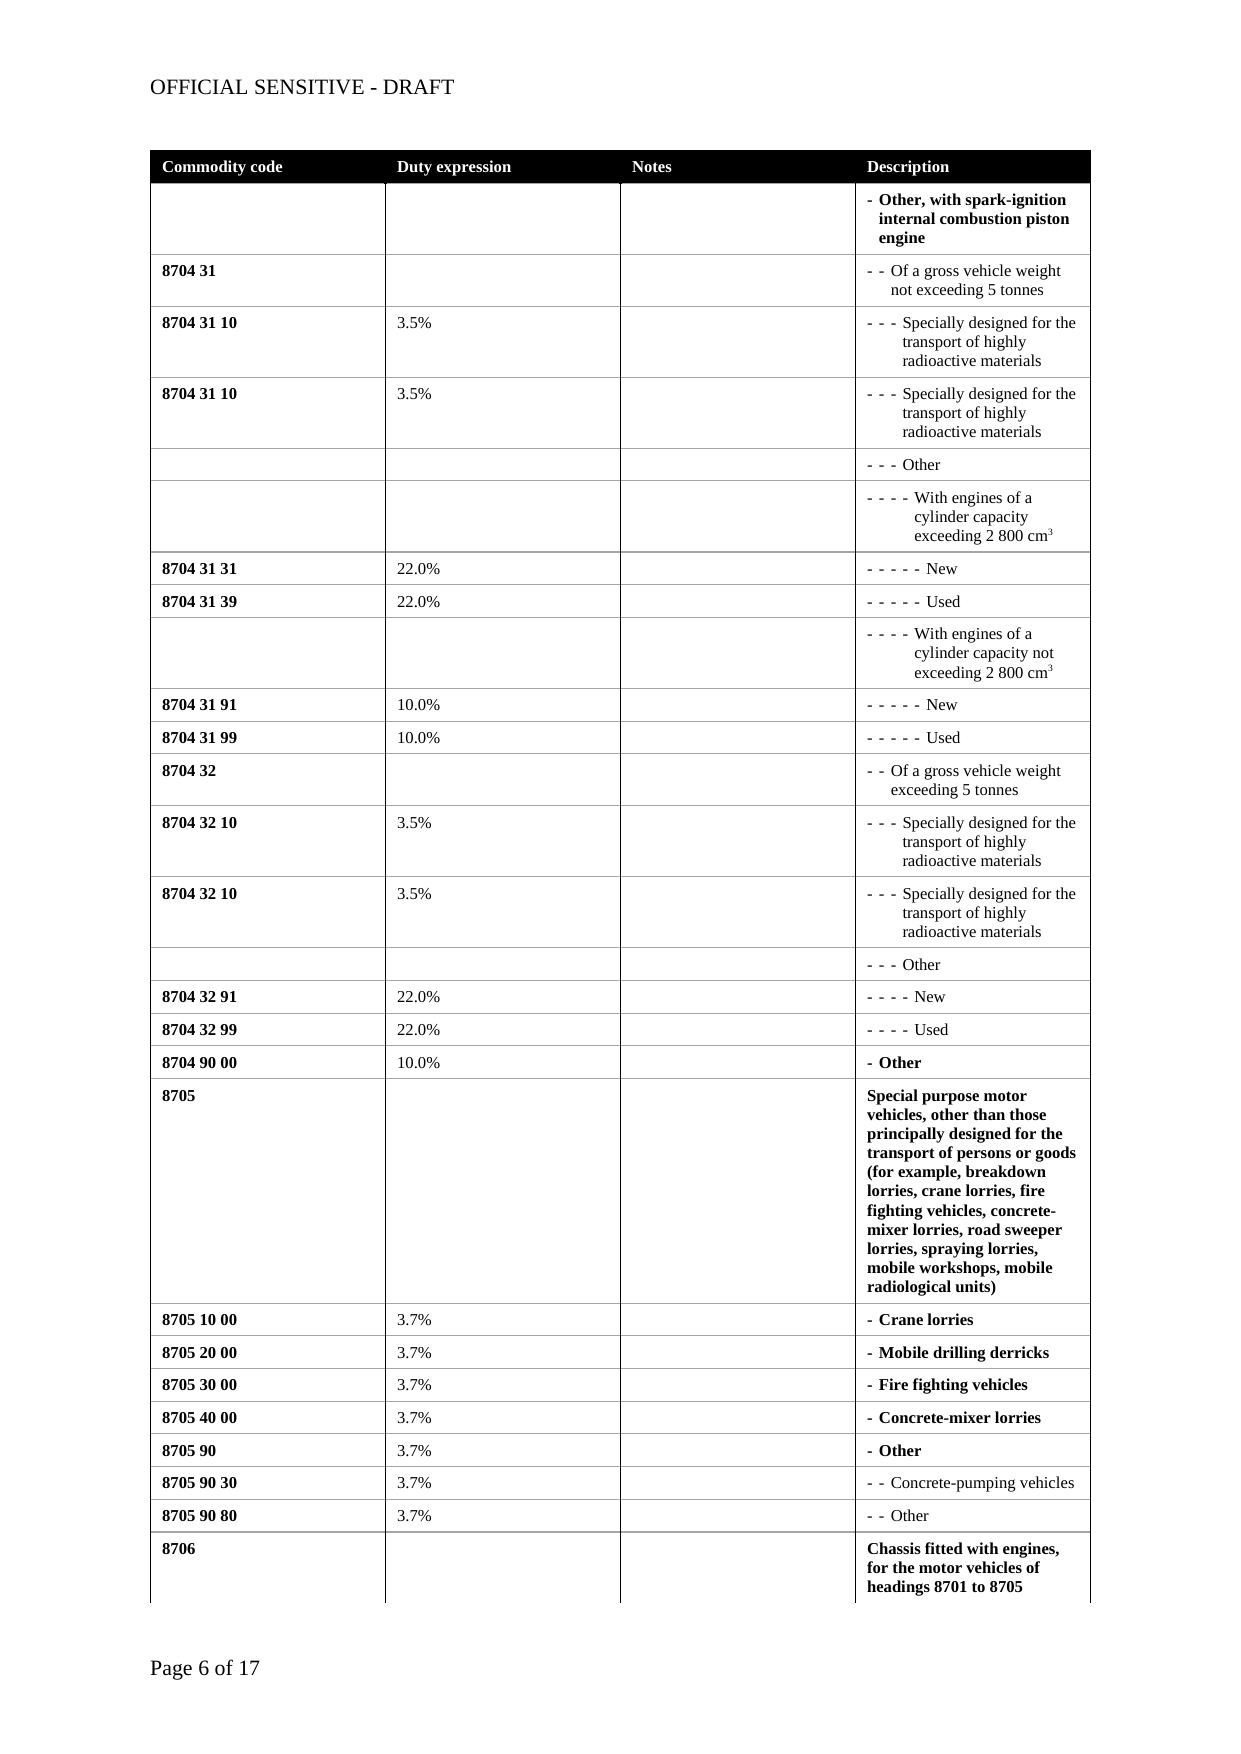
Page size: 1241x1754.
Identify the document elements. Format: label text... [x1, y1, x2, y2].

table_cell [151, 449, 385, 480]
table_cell [621, 806, 855, 876]
table_cell - - - - With engines of a cylinder capacity not exceeding 2 800 cm3 [856, 618, 1090, 688]
table_cell 8705 90 30 [151, 1467, 385, 1499]
table_cell [386, 948, 620, 980]
table_header Commodity code [151, 151, 384, 183]
table_cell [621, 585, 855, 617]
table_cell [621, 481, 855, 551]
table_cell 10.0% [386, 689, 620, 721]
table_cell - - - - With engines of a cylinder capacity exceeding 2 800 cm3 [856, 481, 1090, 551]
table_cell [386, 1079, 620, 1302]
table_cell - - - - - Used [856, 722, 1090, 753]
table_cell [621, 1402, 855, 1433]
table_cell [386, 255, 620, 306]
table_cell [621, 1304, 855, 1335]
table_cell - Fire fighting vehicles [856, 1369, 1090, 1401]
table_cell 8705 10 00 [151, 1304, 385, 1335]
table_cell [621, 981, 855, 1013]
table_cell - Concrete-mixer lorries [856, 1402, 1090, 1433]
table_cell [621, 877, 855, 947]
table_cell - Mobile drilling derricks [856, 1336, 1090, 1368]
table_cell 8705 90 80 [151, 1500, 385, 1531]
table_cell [386, 184, 620, 254]
table_cell - - Of a gross vehicle weight exceeding 5 tonnes [856, 754, 1090, 805]
table_cell 8705 [151, 1079, 385, 1302]
table_cell [386, 754, 620, 805]
table_header Notes [622, 151, 856, 183]
table_cell - - - - New [856, 981, 1090, 1013]
table_cell 3.7% [386, 1434, 620, 1466]
table_cell [621, 1014, 855, 1045]
table_cell Chassis fitted with engines, for the motor vehicles of headings 8701 to 8705 [856, 1533, 1090, 1602]
table_cell [621, 722, 855, 753]
table_cell [621, 1500, 855, 1531]
table_cell [621, 754, 855, 805]
table_cell 8704 31 91 [151, 689, 385, 721]
table_cell [621, 255, 855, 306]
table_cell [621, 948, 855, 980]
table_cell 8704 31 39 [151, 585, 385, 617]
table_header Description [856, 151, 1090, 183]
table_cell 8705 40 00 [151, 1402, 385, 1433]
table_cell 8704 31 10 [151, 378, 385, 448]
table_cell 3.7% [386, 1304, 620, 1335]
table_cell [621, 1336, 855, 1368]
table_cell 8704 32 10 [151, 877, 385, 947]
table_cell - - - Specially designed for the transport of highly radioactive materials [856, 877, 1090, 947]
table_cell [621, 1467, 855, 1499]
table_cell 8704 32 91 [151, 981, 385, 1013]
table_cell - - - Other [856, 948, 1090, 980]
table_cell 8704 31 [151, 255, 385, 306]
table_cell 8704 31 10 [151, 307, 385, 377]
table_cell - Other, with spark-ignition internal combustion piston engine [856, 184, 1090, 254]
table_cell 8705 90 [151, 1434, 385, 1466]
table_cell - - - - Used [856, 1014, 1090, 1045]
table_cell - - - Specially designed for the transport of highly radioactive materials [856, 806, 1090, 876]
table_cell 3.7% [386, 1402, 620, 1433]
table_cell - - - Specially designed for the transport of highly radioactive materials [856, 307, 1090, 377]
table_cell - - Other [856, 1500, 1090, 1531]
table_cell [151, 618, 385, 688]
table_cell 3.5% [386, 877, 620, 947]
table_header Duty expression [387, 151, 619, 183]
table_cell 3.7% [386, 1500, 620, 1531]
table_cell 8704 32 99 [151, 1014, 385, 1045]
table_cell [151, 481, 385, 551]
table_cell [386, 481, 620, 551]
table_cell - - - - - New [856, 553, 1090, 584]
table_cell 8705 20 00 [151, 1336, 385, 1368]
table_cell [621, 553, 855, 584]
table_cell [621, 1533, 855, 1602]
table_cell - - Concrete-pumping vehicles [856, 1467, 1090, 1499]
table_cell 10.0% [386, 722, 620, 753]
table_cell [621, 689, 855, 721]
table_cell [621, 184, 855, 254]
table_cell [621, 1369, 855, 1401]
table_cell - - - - - New [856, 689, 1090, 721]
table_cell [621, 378, 855, 448]
table_cell 8704 31 31 [151, 553, 385, 584]
table_cell [151, 184, 385, 254]
table_cell 3.7% [386, 1336, 620, 1368]
table_cell [621, 1079, 855, 1302]
table_cell 3.5% [386, 307, 620, 377]
table_cell - Other [856, 1434, 1090, 1466]
table_cell 22.0% [386, 981, 620, 1013]
table_cell 22.0% [386, 1014, 620, 1045]
table_cell Special purpose motor vehicles, other than those principally designed for the transport of persons or goods (for example, breakdown lorries, crane lorries, fire fighting vehicles, concrete-mixer lorries, road sweeper lorries, spraying lorries, mobile workshops, mobile radiological units) [856, 1079, 1090, 1302]
table_cell [621, 449, 855, 480]
table_cell 10.0% [386, 1046, 620, 1078]
table_cell 22.0% [386, 553, 620, 584]
table_cell - Crane lorries [856, 1304, 1090, 1335]
table_cell [386, 449, 620, 480]
table_cell 8705 30 00 [151, 1369, 385, 1401]
table_cell [151, 948, 385, 980]
table_cell [621, 1046, 855, 1078]
table_cell 3.7% [386, 1369, 620, 1401]
table_cell 8704 32 [151, 754, 385, 805]
table_cell - - - - - Used [856, 585, 1090, 617]
table_cell - Other [856, 1046, 1090, 1078]
table_cell 3.5% [386, 378, 620, 448]
table_cell - - Of a gross vehicle weight not exceeding 5 tonnes [856, 255, 1090, 306]
table_cell 3.5% [386, 806, 620, 876]
table_cell - - - Other [856, 449, 1090, 480]
table_cell 8704 32 10 [151, 806, 385, 876]
table_cell 8706 [151, 1533, 385, 1602]
table_cell - - - Specially designed for the transport of highly radioactive materials [856, 378, 1090, 448]
table_cell 3.7% [386, 1467, 620, 1499]
table_cell [386, 618, 620, 688]
table_cell [621, 618, 855, 688]
table_cell 8704 90 00 [151, 1046, 385, 1078]
table_cell [621, 307, 855, 377]
table_cell [621, 1434, 855, 1466]
table_cell 22.0% [386, 585, 620, 617]
table_cell [386, 1533, 620, 1602]
table_cell 8704 31 99 [151, 722, 385, 753]
